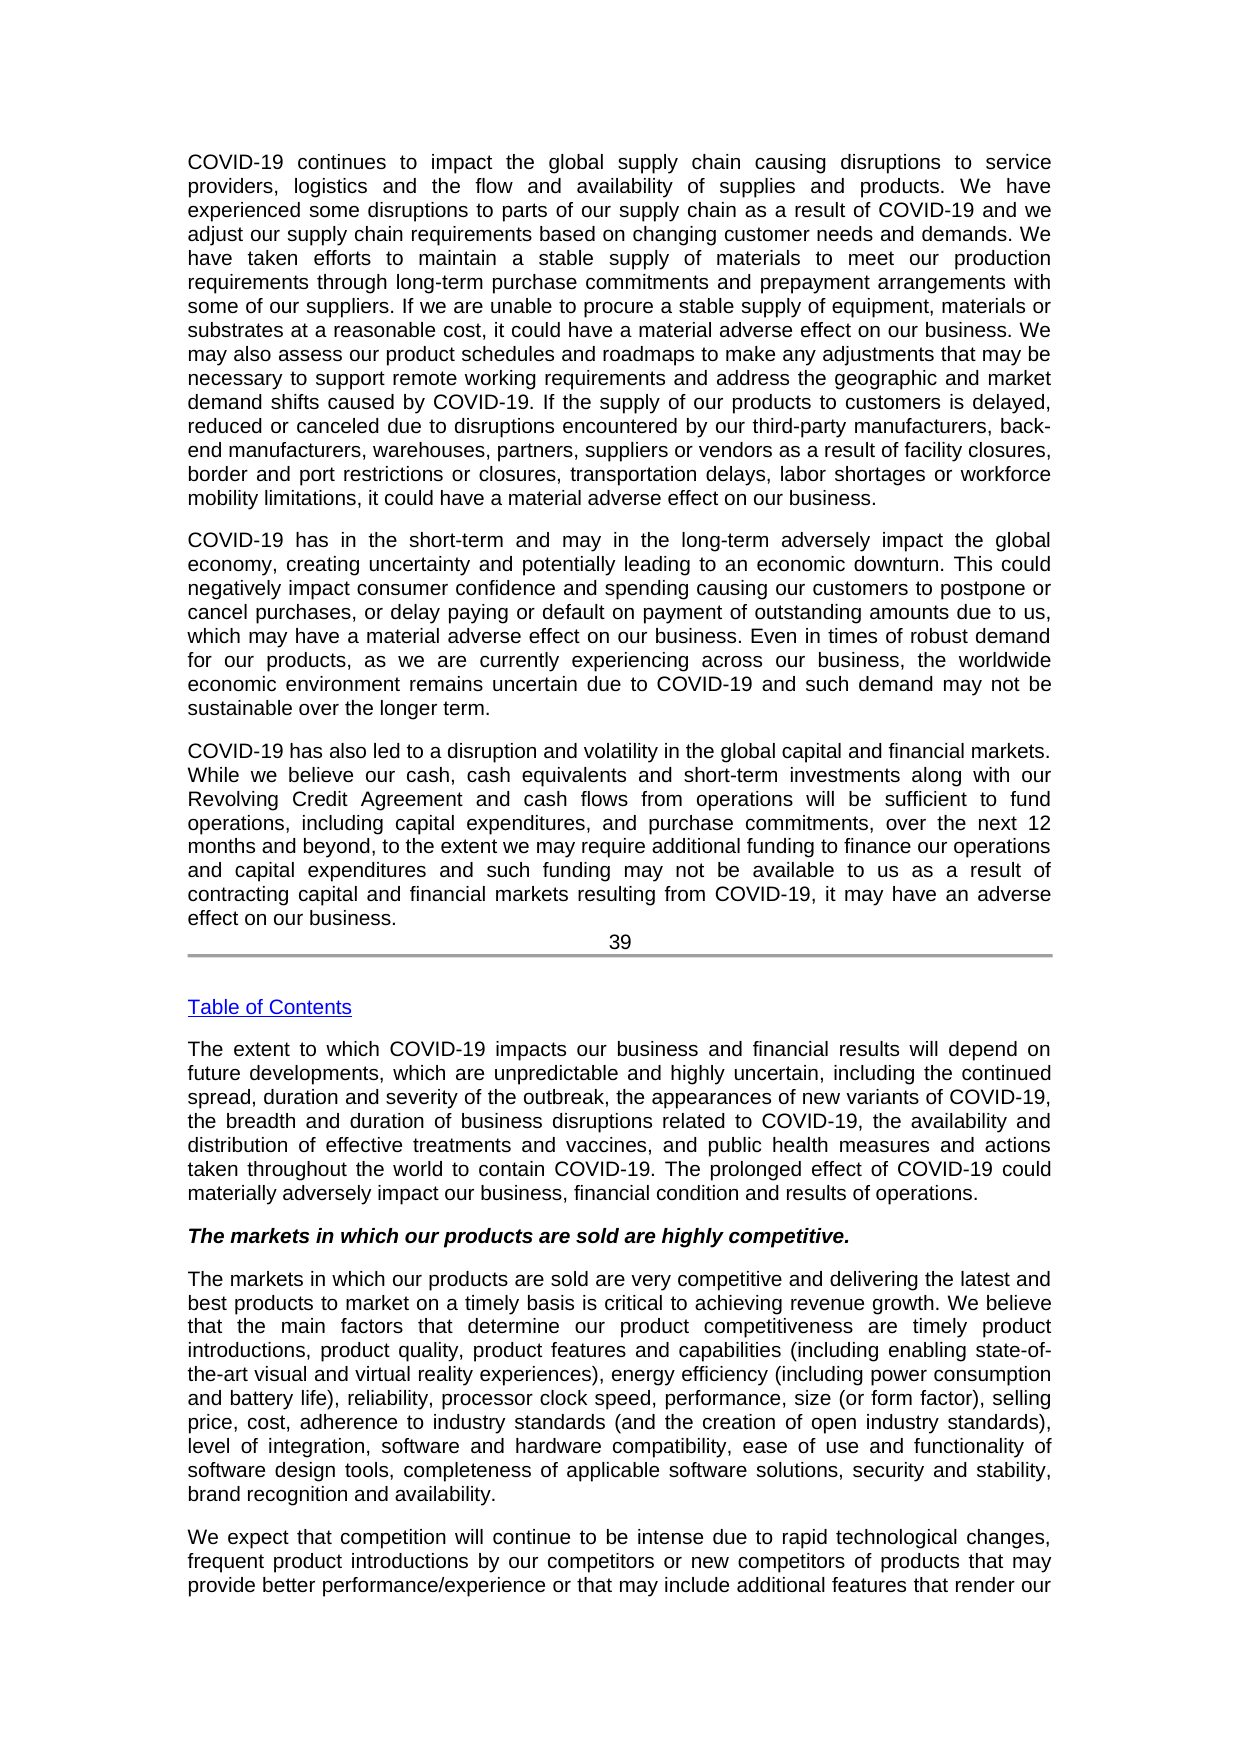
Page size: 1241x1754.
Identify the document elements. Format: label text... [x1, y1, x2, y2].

text The markets in which our products are sold are highly competitive. [187, 1224, 1053, 1248]
text Table of Contents [187, 994, 1053, 1018]
text COVID-19 continues to impact the global supply chain causing disruptions to service providers, logistics and the flow and availability of supplies and products. We have experienced some disruptions to parts of our supply chain as a result of COVID-19 and we adjust our supply chain requirements based on changing customer needs and demands. We have taken efforts to maintain a stable supply of materials to meet our production requirements through long-term purchase commitments and prepayment arrangements with some of our suppliers. If we are unable to procure a stable supply of equipment, materials or substrates at a reasonable cost, it could have a material adverse effect on our business. We may also assess our product schedules and roadmaps to make any adjustments that may be necessary to support remote working requirements and address the geographic and market demand shifts caused by COVID-19. If the supply of our products to customers is delayed, reduced or canceled due to disruptions encountered by our third-party manufacturers, back-end manufacturers, warehouses, partners, suppliers or vendors as a result of facility closures, border and port restrictions or closures, transportation delays, labor shortages or workforce mobility limitations, it could have a material adverse effect on our business. [187, 150, 1053, 509]
text COVID-19 has in the short-term and may in the long-term adversely impact the global economy, creating uncertainty and potentially leading to an economic downturn. This could negatively impact consumer confidence and spending causing our customers to postpone or cancel purchases, or delay paying or default on payment of outstanding amounts due to us, which may have a material adverse effect on our business. Even in times of robust demand for our products, as we are currently experiencing across our business, the worldwide economic environment remains uncertain due to COVID-19 and such demand may not be sustainable over the longer term. [187, 528, 1053, 720]
text The markets in which our products are sold are very competitive and delivering the latest and best products to market on a timely basis is critical to achieving revenue growth. We believe that the main factors that determine our product competitiveness are timely product introductions, product quality, product features and capabilities (including enabling state-of-the-art visual and virtual reality experiences), energy efficiency (including power consumption and battery life), reliability, processor clock speed, performance, size (or form factor), selling price, cost, adherence to industry standards (and the creation of open industry standards), level of integration, software and hardware compatibility, ease of use and functionality of software design tools, completeness of applicable software solutions, security and stability, brand recognition and availability. [187, 1266, 1053, 1506]
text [187, 1525, 1053, 1597]
text 39 [187, 930, 1053, 954]
text The extent to which COVID-19 impacts our business and financial results will depend on future developments, which are unpredictable and highly uncertain, including the continued spread, duration and severity of the outbreak, the appearances of new variants of COVID-19, the breadth and duration of business disruptions related to COVID-19, the availability and distribution of effective treatments and vaccines, and public health measures and actions taken throughout the world to contain COVID-19. The prolonged effect of COVID-19 could materially adversely impact our business, financial condition and results of operations. [187, 1037, 1053, 1205]
text COVID-19 has also led to a disruption and volatility in the global capital and financial markets. While we believe our cash, cash equivalents and short-term investments along with our Revolving Credit Agreement and cash flows from operations will be sufficient to fund operations, including capital expenditures, and purchase commitments, over the next 12 months and beyond, to the extent we may require additional funding to finance our operations and capital expenditures and such funding may not be available to us as a result of contracting capital and financial markets resulting from COVID-19, it may have an adverse effect on our business. [187, 738, 1053, 930]
